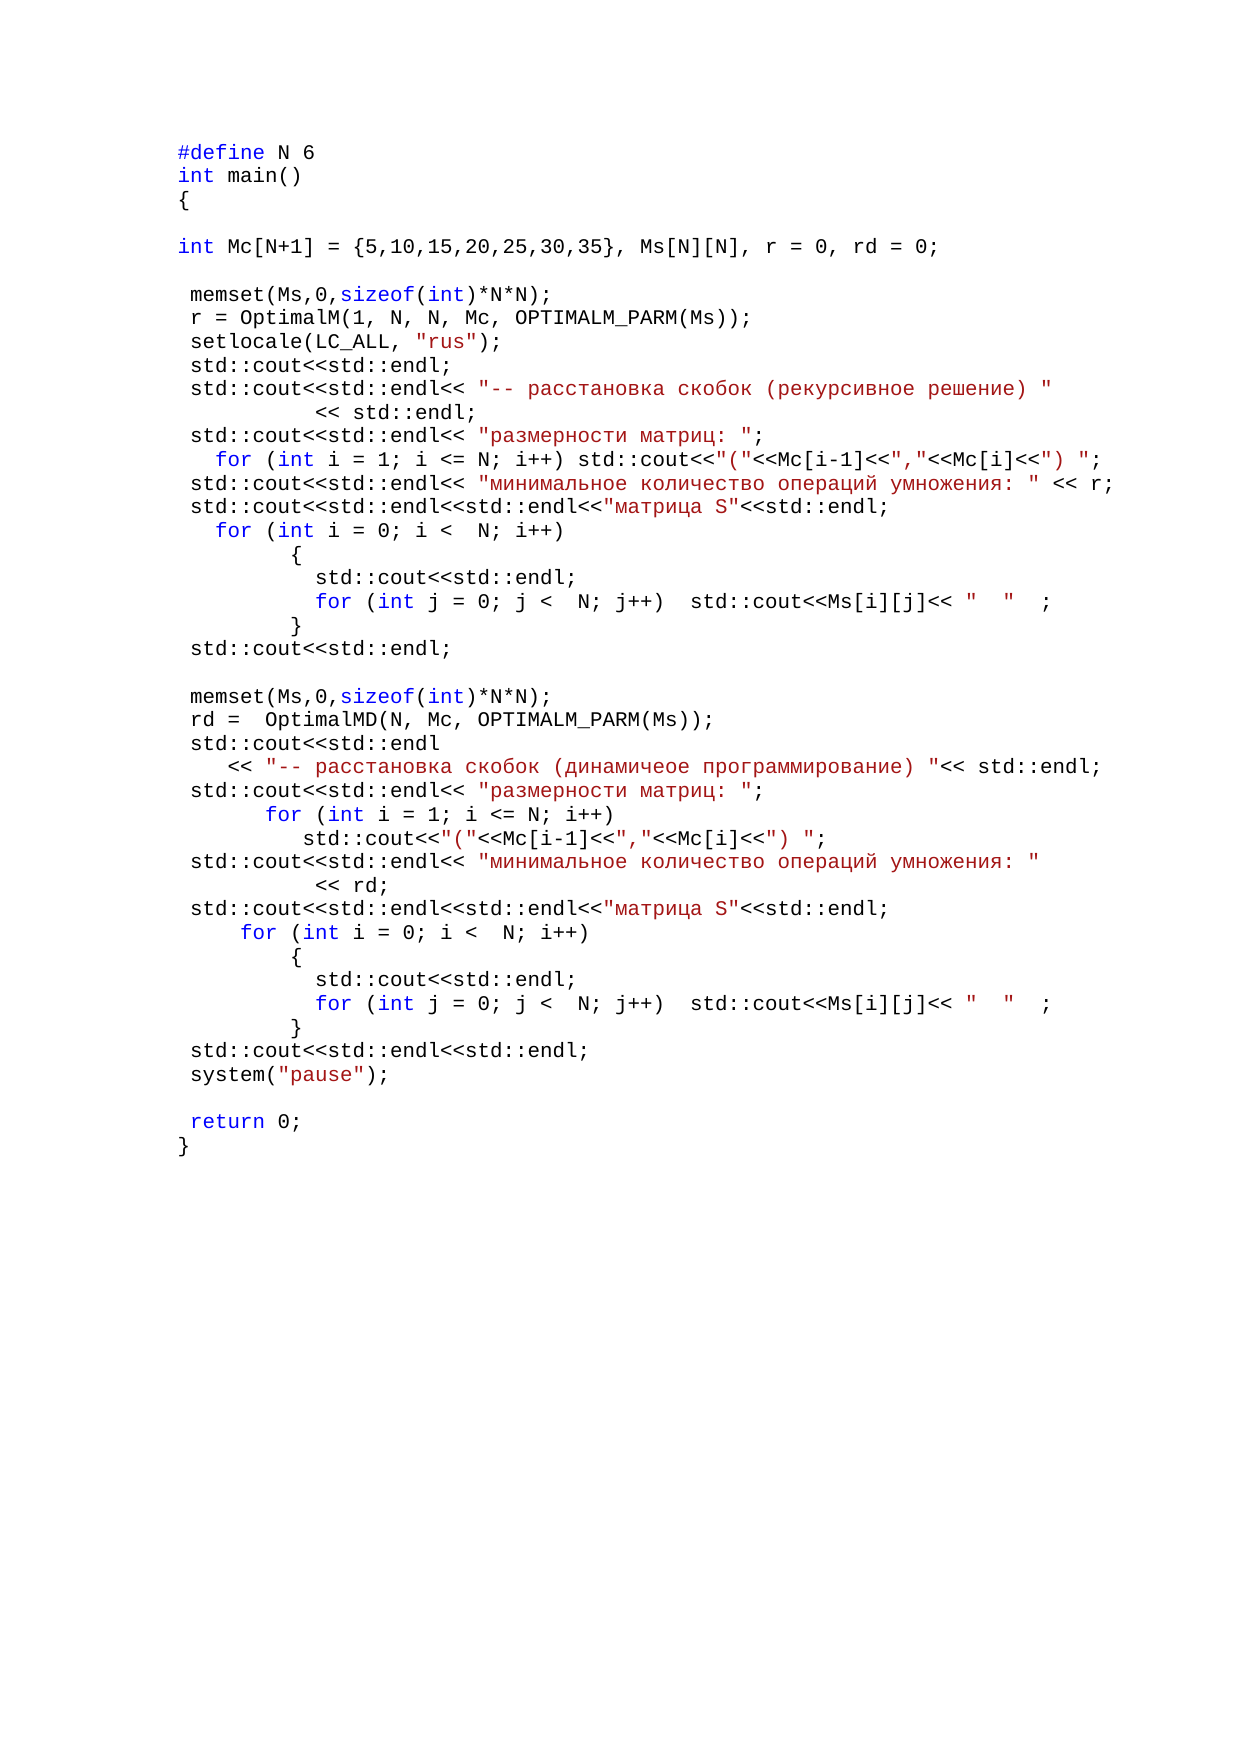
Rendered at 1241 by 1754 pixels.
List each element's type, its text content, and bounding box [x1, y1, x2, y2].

text << "-- расстановка скобок (динамичеое программирование) "<< std::endl; [177, 757, 1152, 780]
text std::cout<<std::endl<< "размерности матриц: "; [177, 426, 1152, 449]
text std::cout<<std::endl; [177, 567, 1152, 591]
text for (int i = 1; i <= N; i++) std::cout<<"("<<Mc[i-1]<<","<<Mc[i]<<") "; [177, 449, 1152, 473]
text } [177, 615, 1152, 638]
text #define N 6 [177, 142, 1152, 165]
text std::cout<<std::endl; [177, 638, 1152, 662]
text for (int j = 0; j < N; j++) std::cout<<Ms[i][j]<< " " ; [177, 591, 1152, 615]
text std::cout<<std::endl<<std::endl<<"матрица S"<<std::endl; [177, 898, 1152, 922]
text memset(Ms,0,sizeof(int)*N*N); [177, 284, 1152, 307]
text std::cout<<std::endl<<std::endl<<"матрица S"<<std::endl; [177, 496, 1152, 520]
text memset(Ms,0,sizeof(int)*N*N); [177, 686, 1152, 709]
text system("pause"); [177, 1064, 1152, 1088]
text { [177, 544, 1152, 567]
text std::cout<<std::endl<< "минимальное количество операций умножения: " [177, 851, 1152, 875]
text { [177, 946, 1152, 969]
text std::cout<<std::endl<<std::endl; [177, 1040, 1152, 1064]
text int main() [177, 165, 1152, 189]
text << std::endl; [177, 402, 1152, 426]
text std::cout<<std::endl<< "минимальное количество операций умножения: " << r; [177, 473, 1152, 496]
text rd = OptimalMD(N, Mc, OPTIMALM_PARM(Ms)); [177, 709, 1152, 733]
text for (int j = 0; j < N; j++) std::cout<<Ms[i][j]<< " " ; [177, 993, 1152, 1017]
text for (int i = 1; i <= N; i++) [177, 804, 1152, 827]
text std::cout<<std::endl<< "-- расстановка скобок (рекурсивное решение) " [177, 378, 1152, 402]
text for (int i = 0; i < N; i++) [177, 922, 1152, 946]
text } [177, 1135, 1152, 1158]
text for (int i = 0; i < N; i++) [177, 520, 1152, 544]
text std::cout<<std::endl<< "размерности матриц: "; [177, 780, 1152, 804]
text std::cout<<std::endl; [177, 969, 1152, 993]
text std::cout<<"("<<Mc[i-1]<<","<<Mc[i]<<") "; [177, 827, 1152, 851]
text { [177, 189, 1152, 213]
text << rd; [177, 875, 1152, 898]
text r = OptimalM(1, N, N, Mc, OPTIMALM_PARM(Ms)); [177, 307, 1152, 331]
text std::cout<<std::endl [177, 733, 1152, 757]
text int Mc[N+1] = {5,10,15,20,25,30,35}, Ms[N][N], r = 0, rd = 0; [177, 236, 1152, 260]
text setlocale(LC_ALL, "rus"); [177, 331, 1152, 354]
text std::cout<<std::endl; [177, 354, 1152, 378]
text } [177, 1017, 1152, 1040]
text return 0; [177, 1111, 1152, 1135]
